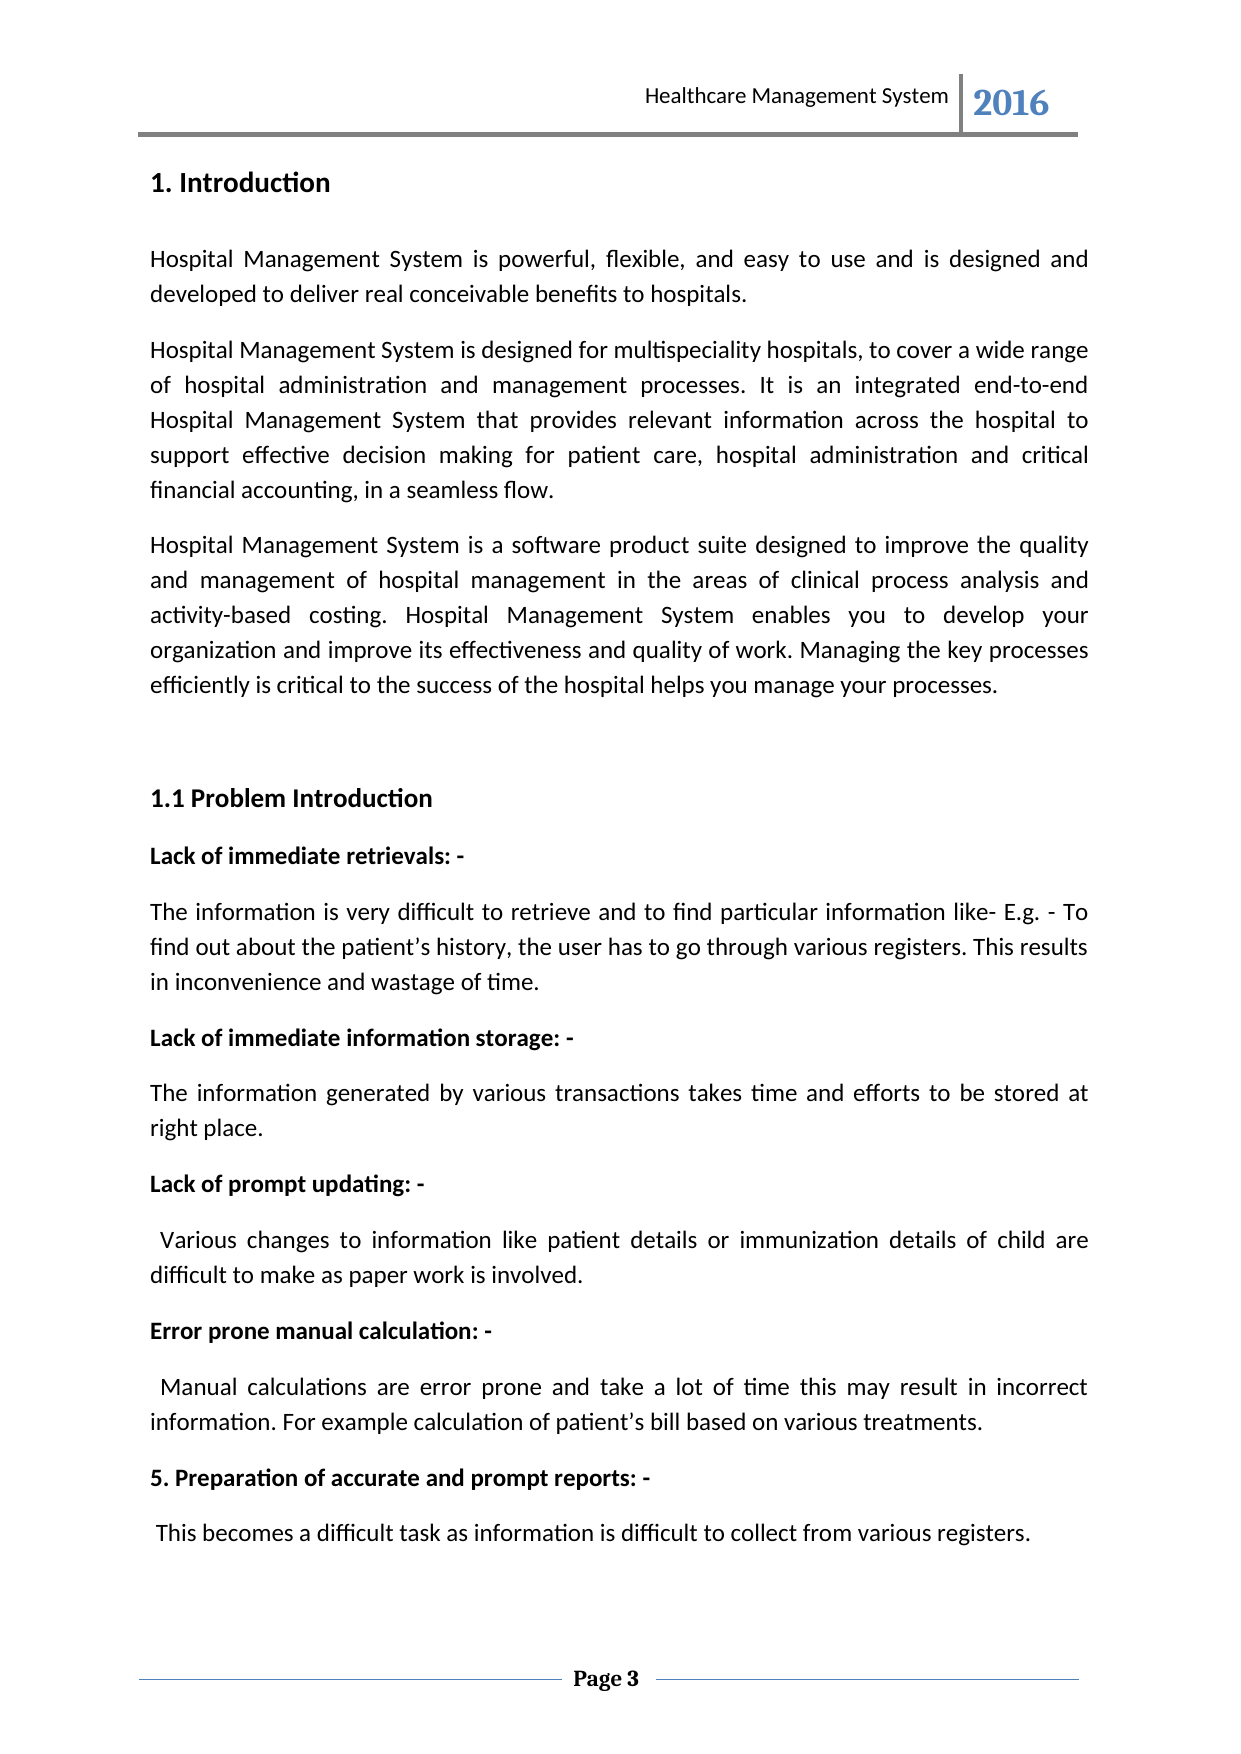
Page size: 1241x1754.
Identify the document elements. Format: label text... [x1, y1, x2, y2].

text 1.1 Problem Introduction [150, 781, 1090, 814]
text Lack of prompt updating: - [150, 1168, 1090, 1199]
text Various changes to information like patient details or immunization details of child are difficult to make as paper work is involved. [150, 1224, 1090, 1290]
text The information is very difficult to retrieve and to find particular information like- E.g. - To find out about the patient’s history, the user has to go through various registers. This results in inconvenience and wastage of time. [150, 896, 1090, 996]
text Hospital Management System is designed for multispeciality hospitals, to cover a wide range of hospital administration and management processes. It is an integrated end-to-end Hospital Management System that provides relevant information across the hospital to support effective decision making for patient care, hospital administration and critical financial accounting, in a seamless flow. [150, 334, 1090, 504]
text 5. Preparation of accurate and prompt reports: - [150, 1462, 1090, 1492]
text Error prone manual calculation: - [150, 1315, 1090, 1346]
text Lack of immediate retrievals: - [150, 840, 1090, 871]
text The information generated by various transactions takes time and efforts to be stored at right place. [150, 1078, 1090, 1143]
text Hospital Management System is powerful, flexible, and easy to use and is designed and developed to deliver real conceivable benefits to hospitals. [150, 243, 1090, 308]
text This becomes a difficult task as information is difficult to collect from various registers. [150, 1518, 1090, 1548]
text Hospital Management System is a software product suite designed to improve the quality and management of hospital management in the areas of clinical process analysis and activity-based costing. Hospital Management System enables you to develop your organization and improve its effectiveness and quality of work. Managing the key processes efficiently is critical to the success of the hospital helps you manage your processes. [150, 530, 1090, 700]
text Lack of immediate information storage: - [150, 1022, 1090, 1052]
title 1. Introduction [150, 164, 1090, 200]
text Manual calculations are error prone and take a lot of time this may result in incorrect information. For example calculation of patient’s bill based on various treatments. [150, 1371, 1090, 1436]
